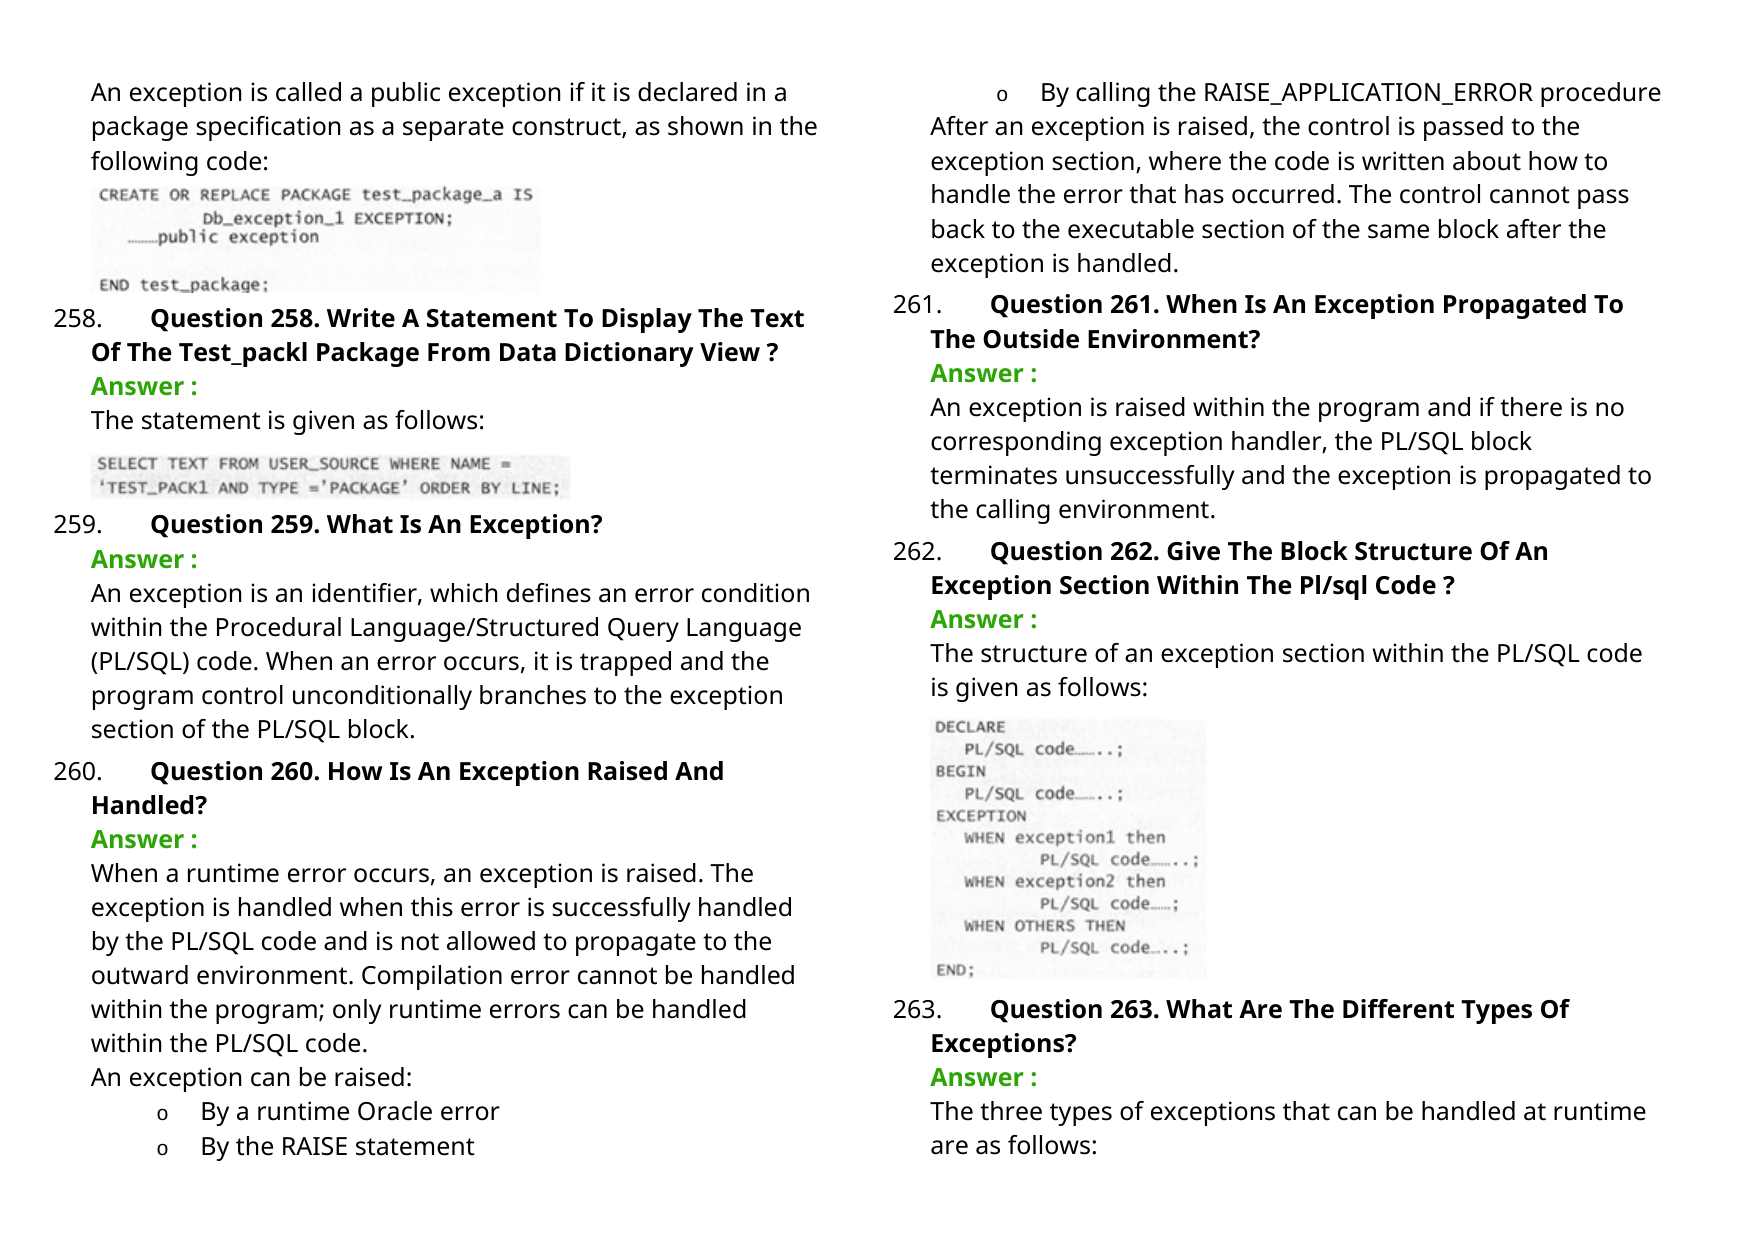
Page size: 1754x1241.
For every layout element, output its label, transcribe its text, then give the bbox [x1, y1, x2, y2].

list Question 263. What Are The Different Types Of Exceptions? [893, 991, 1663, 1059]
text An exception is called a public exception if it is declared in a package specification as a separate construct, as shown in the following code: [91, 75, 824, 177]
list Question 262. Give The Block Structure Of An Exception Section Within The Pl/sql Code ? [893, 533, 1663, 602]
text Answer : [930, 1059, 1663, 1093]
text Answer : [930, 355, 1663, 389]
list Question 261. When Is An Exception Propagated To The Outside Environment? [893, 287, 1663, 355]
list Question 260. How Is An Exception Raised And Handled? [53, 753, 824, 822]
text After an exception is raised, the control is passed to the exception section, where the code is written about how to handle the error that has occurred. The control cannot pass back to the executable section of the same block after the exception is handled. [930, 109, 1663, 279]
picture [930, 711, 1207, 984]
text An exception is raised within the program and if there is no corresponding exception handler, the PL/SQL block terminates unsuccessfully and the exception is propagated to the calling environment. [930, 389, 1663, 526]
list By a runtime Oracle error [156, 1094, 824, 1128]
text Answer : [91, 369, 824, 403]
list By calling the RAISE_APPLICATION_ERROR procedure [996, 75, 1663, 109]
text Answer : [930, 602, 1663, 636]
list By the RAISE statement [156, 1128, 824, 1162]
text When a runtime error occurs, an exception is raised. The exception is handled when this error is successfully handled by the PL/SQL code and is not allowed to propagate to the outward environment. Compilation error cannot be handled within the program; only runtime errors can be handled within the PL/SQL code. An exception can be raised: [91, 856, 824, 1094]
text The statement is given as follows: [91, 403, 824, 437]
list Question 258. Write A Statement To Display The Text Of The Test_packl Package From Data Dictionary View ? [53, 301, 824, 369]
text An exception is an identifier, which defines an error condition within the Procedural Language/Structured Query Language (PL/SQL) code. When an error occurs, it is trapped and the program control unconditionally branches to the exception section of the PL/SQL block. [91, 575, 824, 746]
text Answer : [91, 822, 824, 856]
picture [90, 444, 571, 500]
text The structure of an exception section within the PL/SQL code is given as follows: [930, 636, 1663, 704]
text Answer : [91, 541, 824, 575]
picture [90, 185, 541, 293]
text The three types of exceptions that can be handled at runtime are as follows: [930, 1093, 1663, 1162]
list Question 259. What Is An Exception? [53, 507, 824, 541]
